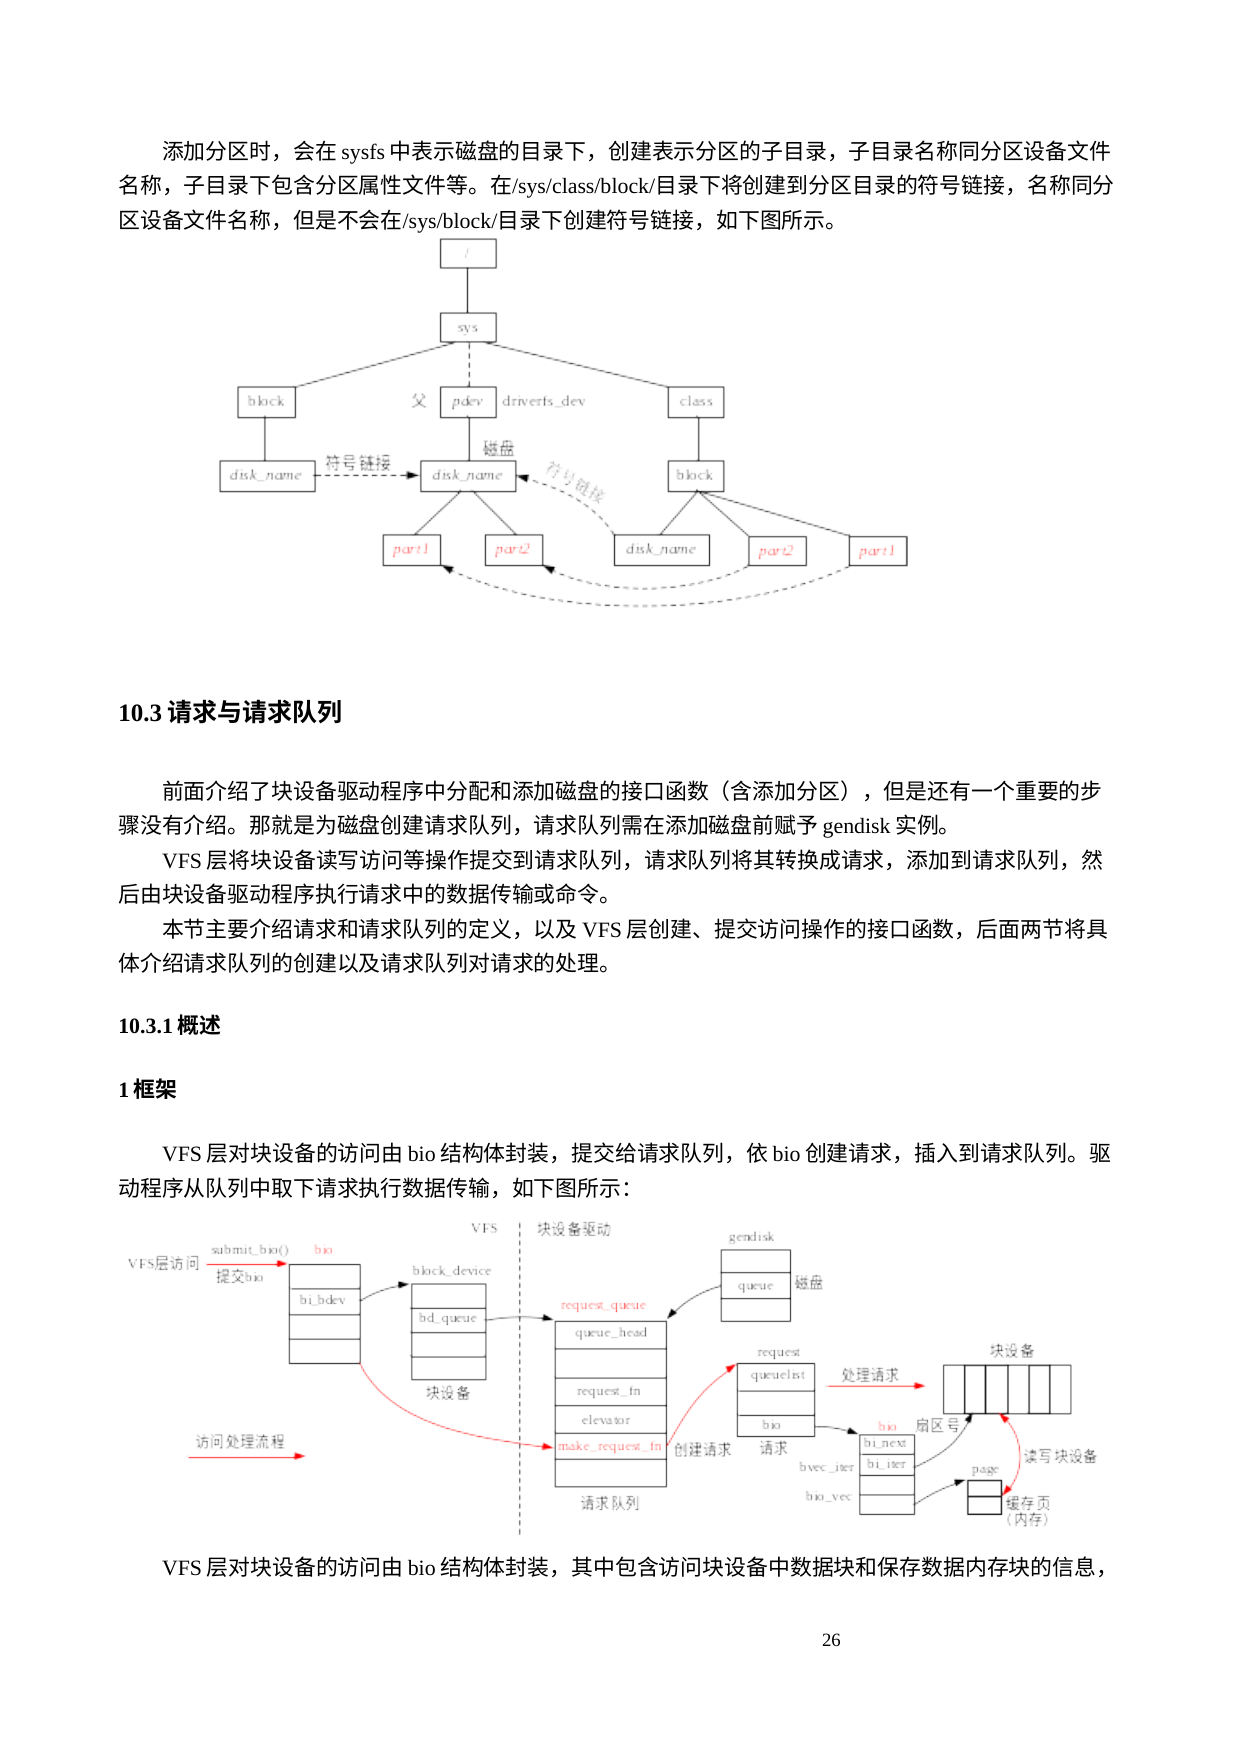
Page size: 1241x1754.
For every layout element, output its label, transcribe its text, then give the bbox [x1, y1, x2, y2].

subtitle 10.3.1概述 [118, 1007, 1122, 1041]
text 添加分区时，会在sysfs中表示磁盘的目录下，创建表示分区的子目录，子目录名称同分区设备文件名称，子目录下包含分区属性文件等。在/sys/class/block/目录下将创建到分区目录的符号链接，名称同分区设备文件名称，但是不会在/sys/block/目录下创建符号链接，如下图所示。 [118, 132, 1122, 236]
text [118, 1549, 1122, 1583]
text 本节主要介绍请求和请求队列的定义，以及VFS层创建、提交访问操作的接口函数，后面两节将具体介绍请求队列的创建以及请求队列对请求的处理。 [118, 911, 1122, 979]
text 前面介绍了块设备驱动程序中分配和添加磁盘的接口函数（含添加分区），但是还有一个重要的步骤没有介绍。那就是为磁盘创建请求队列，请求队列需在添加磁盘前赋予gendisk实例。 [118, 773, 1122, 842]
subtitle 10.3请求与请求队列 [118, 677, 1122, 746]
subtitle 1框架 [118, 1070, 1122, 1105]
text VFS层将块设备读写访问等操作提交到请求队列，请求队列将其转换成请求，添加到请求队列，然后由块设备驱动程序执行请求中的数据传输或命令。 [118, 842, 1122, 911]
text VFS层对块设备的访问由bio结构体封装，提交给请求队列，依bio创建请求，插入到请求队列。驱动程序从队列中取下请求执行数据传输，如下图所示： [118, 1135, 1122, 1204]
